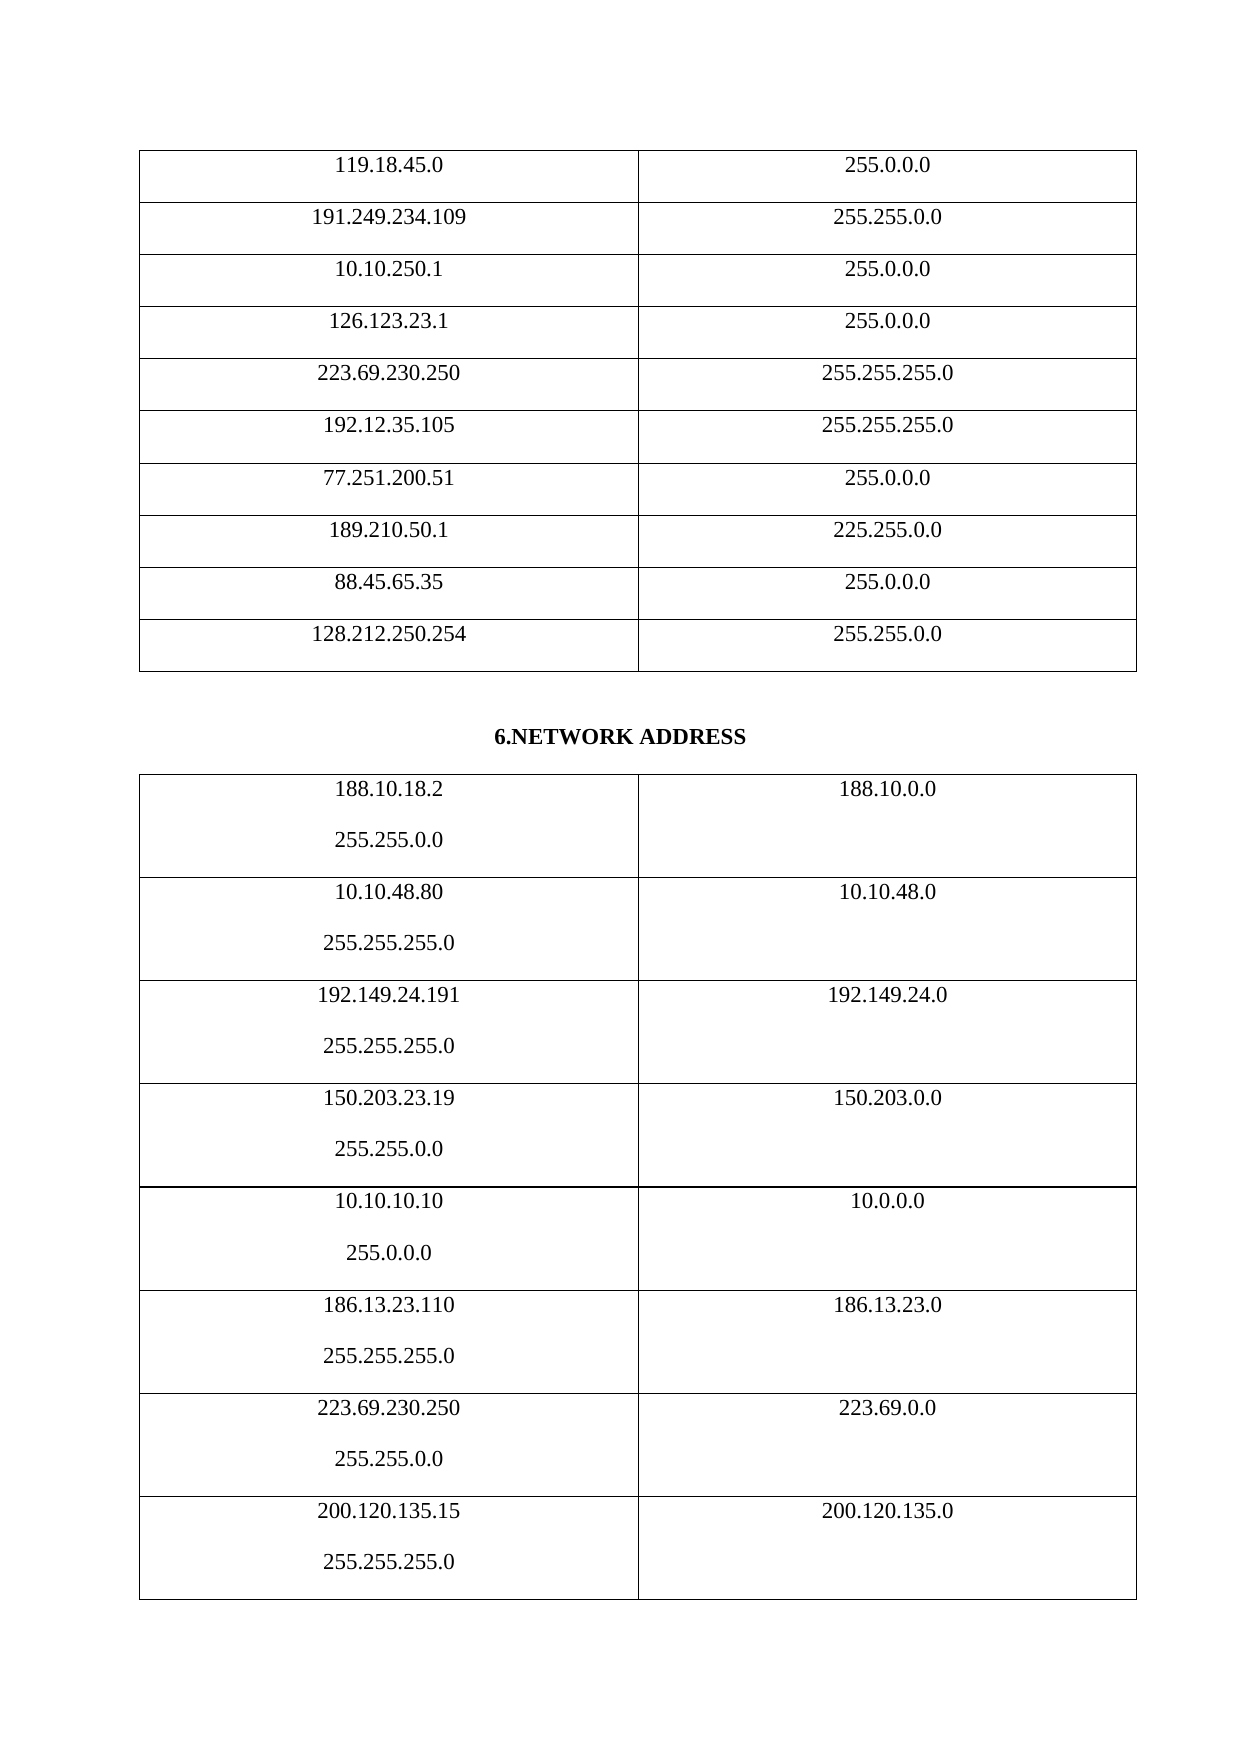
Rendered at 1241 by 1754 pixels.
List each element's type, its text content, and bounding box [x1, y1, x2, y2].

table_cell 186.13.23.0 [639, 1291, 1136, 1393]
table_cell 200.120.135.0 [639, 1497, 1136, 1599]
table_header 188.10.18.2 255.255.0.0 [140, 775, 638, 877]
table_cell 255.255.0.0 [639, 620, 1136, 671]
text 6.NETWORK ADDRESS [150, 723, 1090, 749]
table_cell 10.0.0.0 [639, 1188, 1136, 1289]
table_cell 191.249.234.109 [140, 203, 638, 254]
table_cell 255.0.0.0 [639, 568, 1136, 619]
table_cell 150.203.23.19 255.255.0.0 [140, 1084, 638, 1186]
table_cell 192.149.24.0 [639, 981, 1136, 1083]
table_cell 126.123.23.1 [140, 307, 638, 358]
table_cell 255.255.255.0 [639, 411, 1136, 462]
table_cell 192.12.35.105 [140, 411, 638, 462]
table_cell 223.69.0.0 [639, 1394, 1136, 1496]
table_cell 223.69.230.250 [140, 359, 638, 410]
table_cell 77.251.200.51 [140, 464, 638, 514]
table_header 188.10.0.0 [639, 775, 1136, 877]
table_cell 200.120.135.15 255.255.255.0 [140, 1497, 638, 1599]
table_cell 150.203.0.0 [639, 1084, 1136, 1186]
table_cell 88.45.65.35 [140, 568, 638, 619]
table_cell 189.210.50.1 [140, 516, 638, 567]
table_cell 255.255.0.0 [639, 203, 1136, 254]
table_cell 10.10.10.10 255.0.0.0 [140, 1188, 638, 1289]
table_cell 255.255.255.0 [639, 359, 1136, 410]
table_cell 128.212.250.254 [140, 620, 638, 671]
table_cell 10.10.250.1 [140, 255, 638, 306]
table_cell 119.18.45.0 [140, 151, 638, 202]
table_cell 10.10.48.0 [639, 878, 1136, 980]
table_cell 255.0.0.0 [639, 464, 1136, 514]
table_cell 255.0.0.0 [639, 307, 1136, 358]
table_cell 255.0.0.0 [639, 151, 1136, 202]
table_cell 223.69.230.250 255.255.0.0 [140, 1394, 638, 1496]
table_cell 192.149.24.191 255.255.255.0 [140, 981, 638, 1083]
table_cell 10.10.48.80 255.255.255.0 [140, 878, 638, 980]
table_cell 186.13.23.110 255.255.255.0 [140, 1291, 638, 1393]
table_cell 255.0.0.0 [639, 255, 1136, 306]
table_cell 225.255.0.0 [639, 516, 1136, 567]
